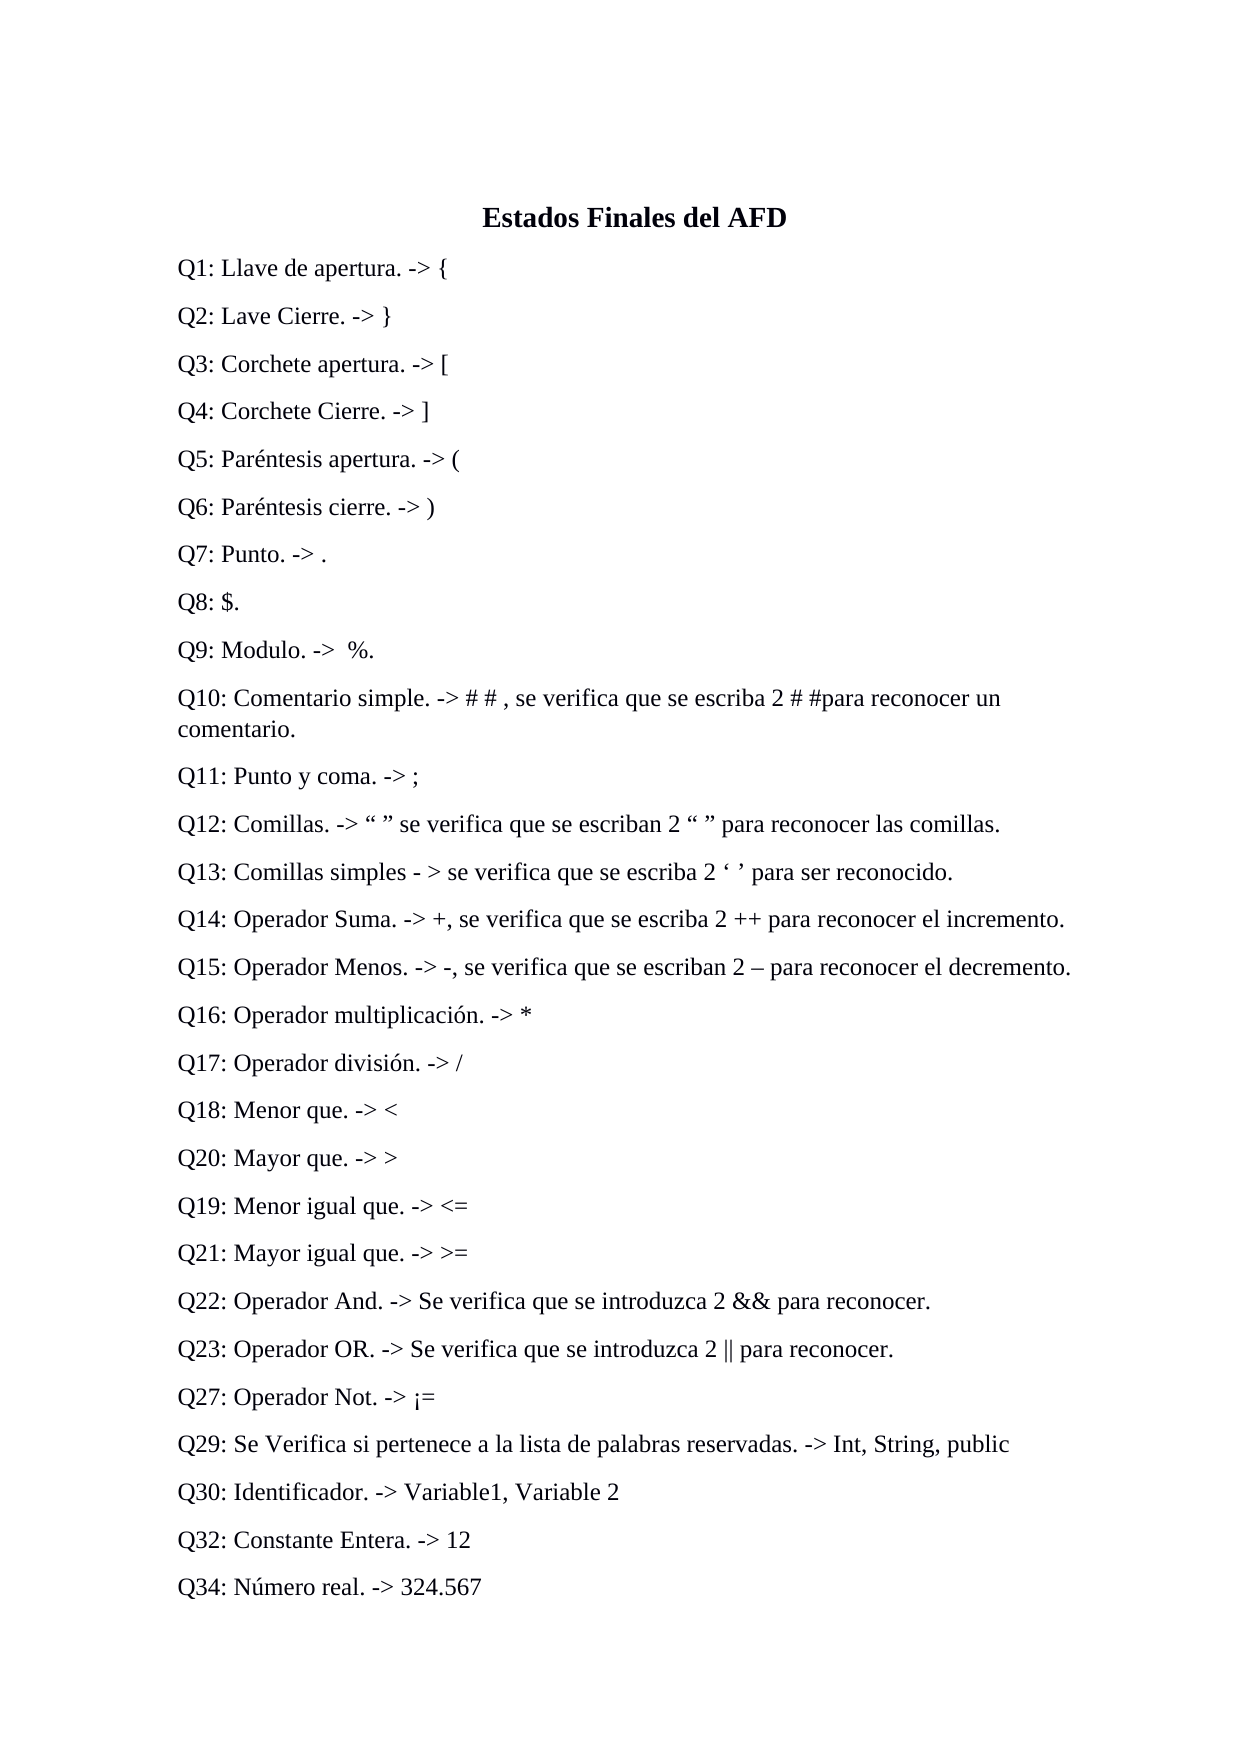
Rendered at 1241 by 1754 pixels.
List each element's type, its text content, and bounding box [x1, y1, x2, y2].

text Q29: Se Verifica si pertenece a la lista de palabras reservadas. -> Int, String, public [177, 1429, 1092, 1458]
text Q6: Paréntesis cierre. -> ) [177, 492, 1092, 521]
text Q4: Corchete Cierre. -> ] [177, 396, 1092, 425]
text Q19: Menor igual que. -> <= [177, 1191, 1092, 1219]
text Q1: Llave de apertura. -> { [177, 253, 1092, 282]
text Q2: Lave Cierre. -> } [177, 301, 1092, 330]
text Q22: Operador And. -> Se verifica que se introduzca 2 && para reconocer. [177, 1286, 1092, 1315]
text Estados Finales del AFD [177, 201, 1092, 234]
text Q15: Operador Menos. -> -, se verifica que se escriban 2 – para reconocer el decremento. [177, 952, 1092, 981]
text Q12: Comillas. -> “ ” se verifica que se escriban 2 “ ” para reconocer las comillas. [177, 809, 1092, 838]
text Q18: Menor que. -> < [177, 1095, 1092, 1124]
text Q16: Operador multiplicación. -> * [177, 1000, 1092, 1029]
text Q8: $. [177, 587, 1092, 616]
text Q5: Paréntesis apertura. -> ( [177, 444, 1092, 473]
text Q10: Comentario simple. -> # # , se verifica que se escriba 2 # #para reconocer un comentario. [177, 683, 1092, 742]
text Q20: Mayor que. -> > [177, 1143, 1092, 1172]
text Q17: Operador división. -> / [177, 1048, 1092, 1076]
text Q14: Operador Suma. -> +, se verifica que se escriba 2 ++ para reconocer el incremento. [177, 904, 1092, 933]
text Q9: Modulo. -> %. [177, 635, 1092, 664]
text Q3: Corchete apertura. -> [ [177, 349, 1092, 377]
text Q32: Constante Entera. -> 12 [177, 1525, 1092, 1553]
text Q30: Identificador. -> Variable1, Variable 2 [177, 1477, 1092, 1506]
text Q13: Comillas simples - > se verifica que se escriba 2 ‘ ’ para ser reconocido. [177, 857, 1092, 886]
text Q23: Operador OR. -> Se verifica que se introduzca 2 || para reconocer. [177, 1334, 1092, 1363]
text Q11: Punto y coma. -> ; [177, 761, 1092, 790]
text Q34: Número real. -> 324.567 [177, 1572, 1092, 1601]
text Q21: Mayor igual que. -> >= [177, 1238, 1092, 1267]
text Q7: Punto. -> . [177, 539, 1092, 568]
text Q27: Operador Not. -> ¡= [177, 1382, 1092, 1410]
